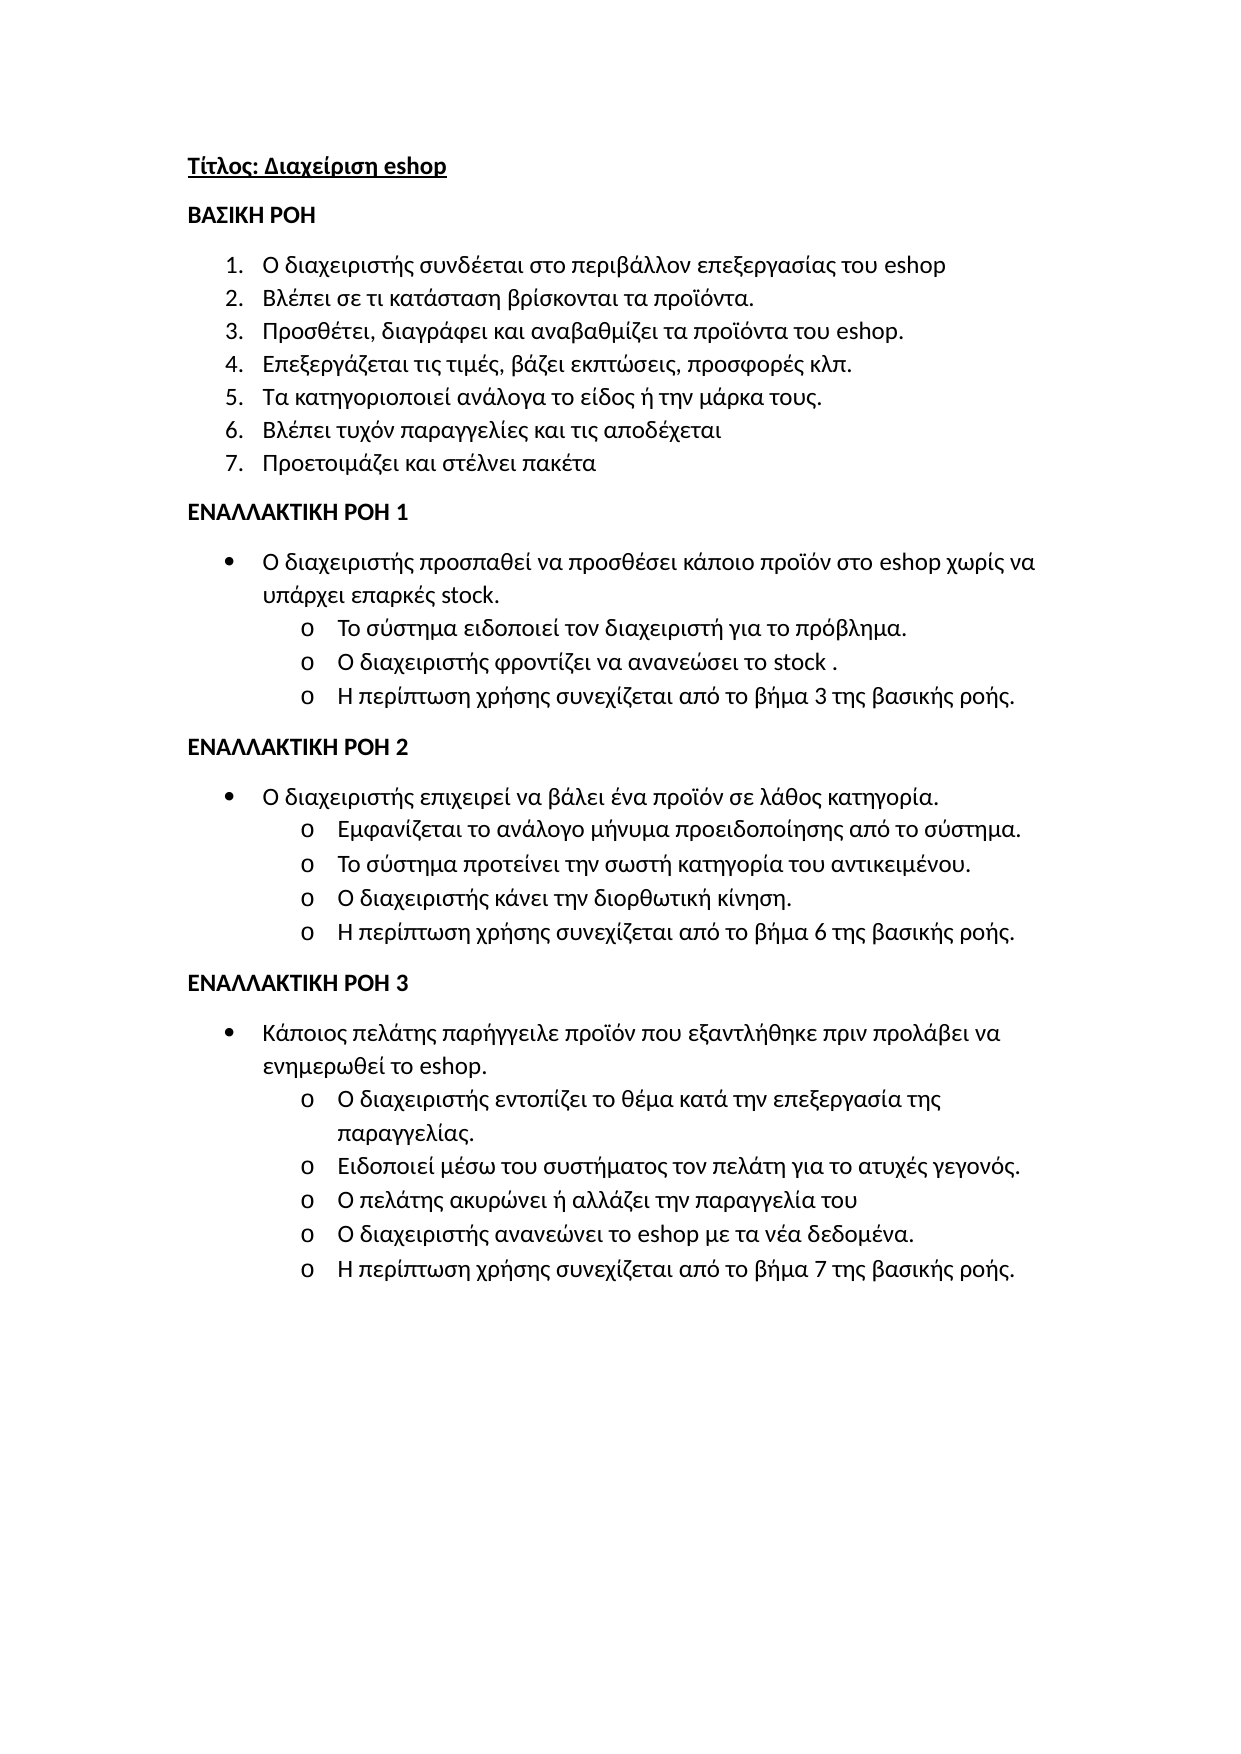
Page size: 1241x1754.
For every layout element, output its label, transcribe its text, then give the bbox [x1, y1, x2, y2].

list Ειδοποιεί μέσω του συστήματος τον πελάτη για το ατυχές γεγονός. [300, 1150, 1053, 1182]
list Κάποιος πελάτης παρήγγειλε προϊόν που εξαντλήθηκε πριν προλάβει να ενημερωθεί το eshop. [225, 1017, 1053, 1080]
list Η περίπτωση χρήσης συνεχίζεται από το βήμα 3 της βασικής ροής. [300, 680, 1053, 712]
list Τα κατηγοριοποιεί ανάλογα το είδος ή την μάρκα τους. [225, 381, 1053, 411]
text Τίτλος: Διαχείριση eshop [187, 150, 1053, 181]
list Βλέπει τυχόν παραγγελίες και τις αποδέχεται [225, 414, 1053, 444]
list Ο διαχειριστής φροντίζει να ανανεώσει το stock . [300, 646, 1053, 678]
text ΕΝΑΛΛΑΚΤΙΚΗ ΡΟΗ 1 [187, 496, 1053, 527]
list Βλέπει σε τι κατάσταση βρίσκονται τα προϊόντα. [225, 282, 1053, 313]
list Ο διαχειριστής εντοπίζει το θέμα κατά την επεξεργασία της παραγγελίας. [300, 1083, 1053, 1147]
list Εμφανίζεται το ανάλογο μήνυμα προειδοποίησης από το σύστημα. [300, 814, 1053, 845]
list Το σύστημα προτείνει την σωστή κατηγορία του αντικειμένου. [300, 848, 1053, 880]
text ΒΑΣΙΚΗ ΡΟΗ [187, 199, 1053, 230]
list Η περίπτωση χρήσης συνεχίζεται από το βήμα 6 της βασικής ροής. [300, 916, 1053, 948]
list Προσθέτει, διαγράφει και αναβαθμίζει τα προϊόντα του eshop. [225, 315, 1053, 346]
list Ο διαχειριστής επιχειρεί να βάλει ένα προϊόν σε λάθος κατηγορία. [225, 781, 1053, 811]
list Το σύστημα ειδοποιεί τον διαχειριστή για το πρόβλημα. [300, 612, 1053, 643]
list Ο διαχειριστής κάνει την διορθωτική κίνηση. [300, 882, 1053, 914]
list Ο διαχειριστής συνδέεται στο περιβάλλον επεξεργασίας του eshop [225, 249, 1053, 280]
list Ο πελάτης ακυρώνει ή αλλάζει την παραγγελία του [300, 1184, 1053, 1216]
list Ο διαχειριστής προσπαθεί να προσθέσει κάποιο προϊόν στο eshop χωρίς να υπάρχει επαρκές stock. [225, 546, 1053, 609]
list Προετοιμάζει και στέλνει πακέτα [225, 447, 1053, 477]
text ΕΝΑΛΛΑΚΤΙΚΗ ΡΟΗ 3 [187, 967, 1053, 998]
list Επεξεργάζεται τις τιμές, βάζει εκπτώσεις, προσφορές κλπ. [225, 348, 1053, 378]
list Ο διαχειριστής ανανεώνει το eshop με τα νέα δεδομένα. [300, 1218, 1053, 1250]
list Η περίπτωση χρήσης συνεχίζεται από το βήμα 7 της βασικής ροής. [300, 1253, 1053, 1284]
text ΕΝΑΛΛΑΚΤΙΚΗ ΡΟΗ 2 [187, 731, 1053, 762]
